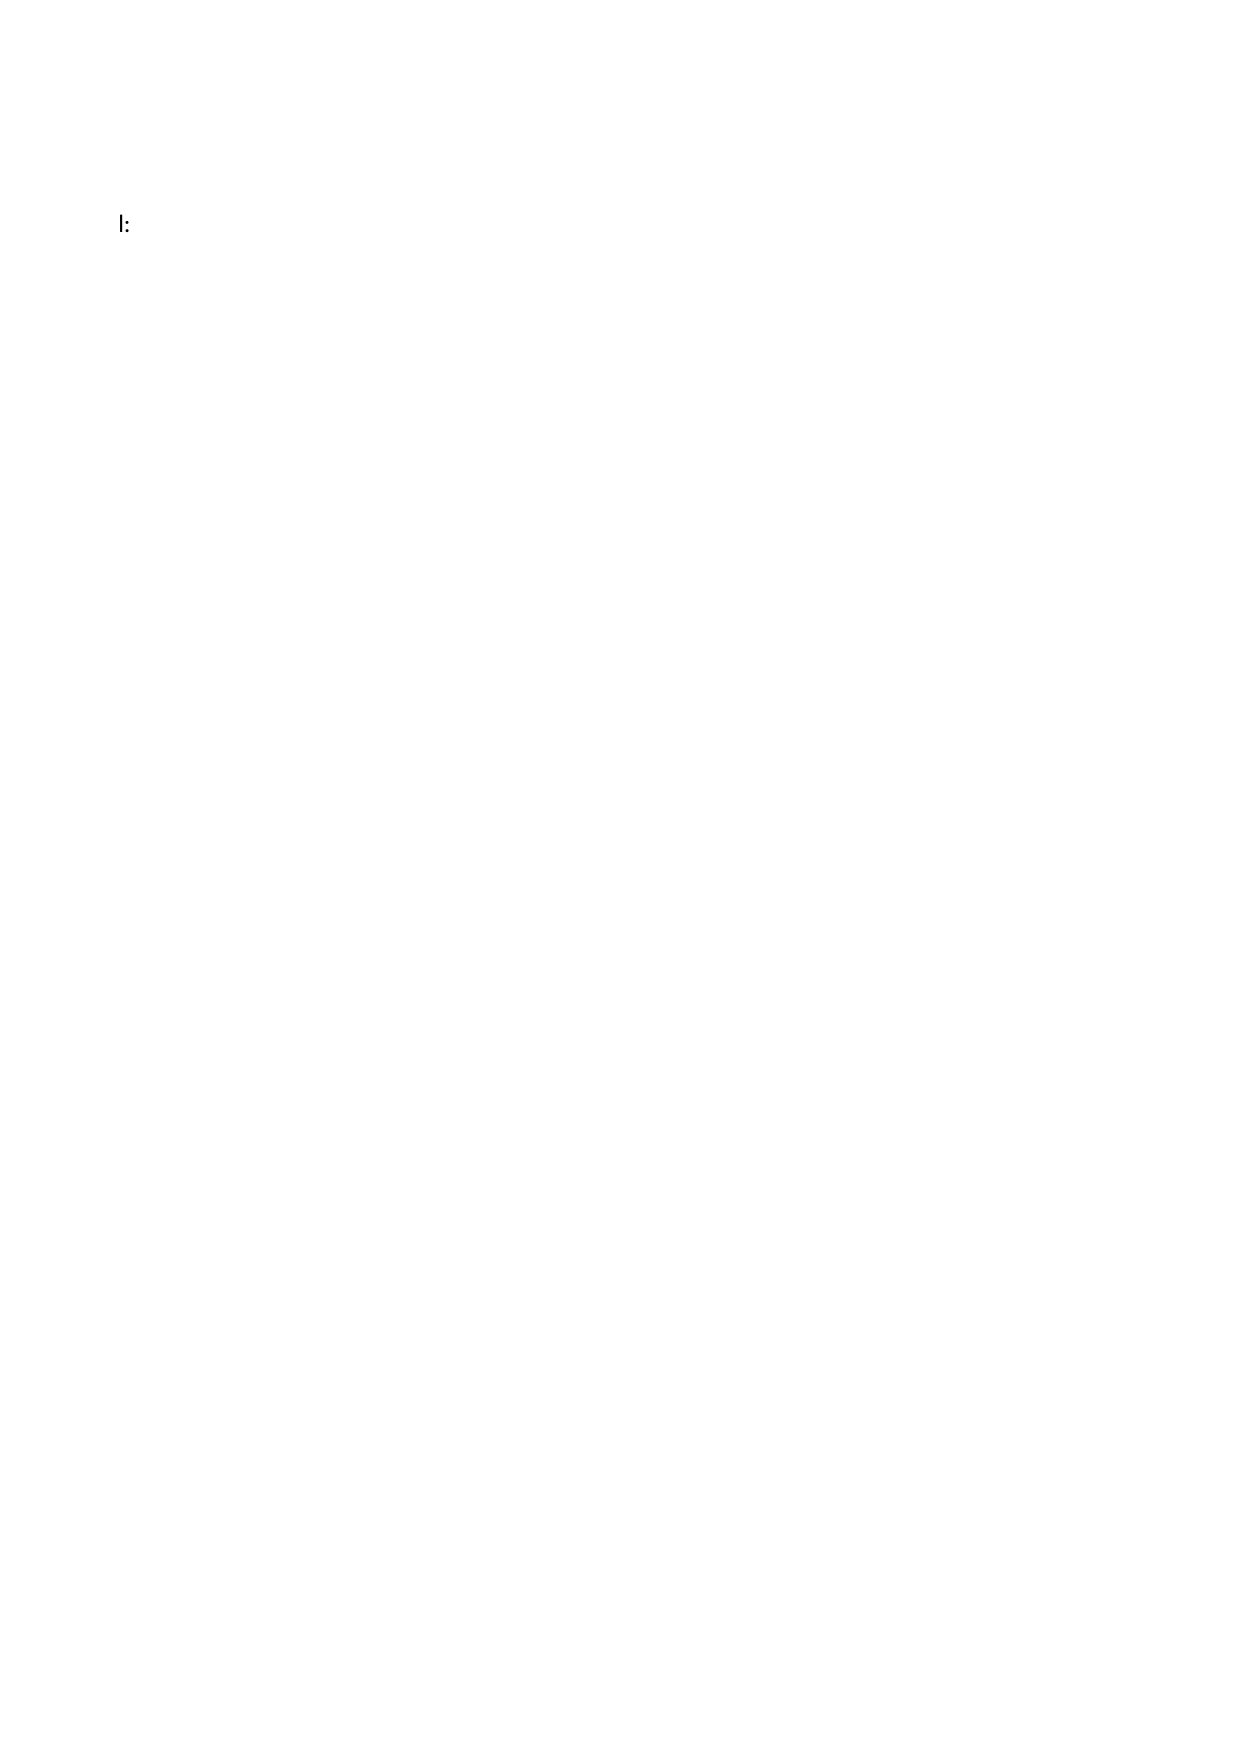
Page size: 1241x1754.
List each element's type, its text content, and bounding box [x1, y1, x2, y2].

text l: [118, 208, 1122, 238]
